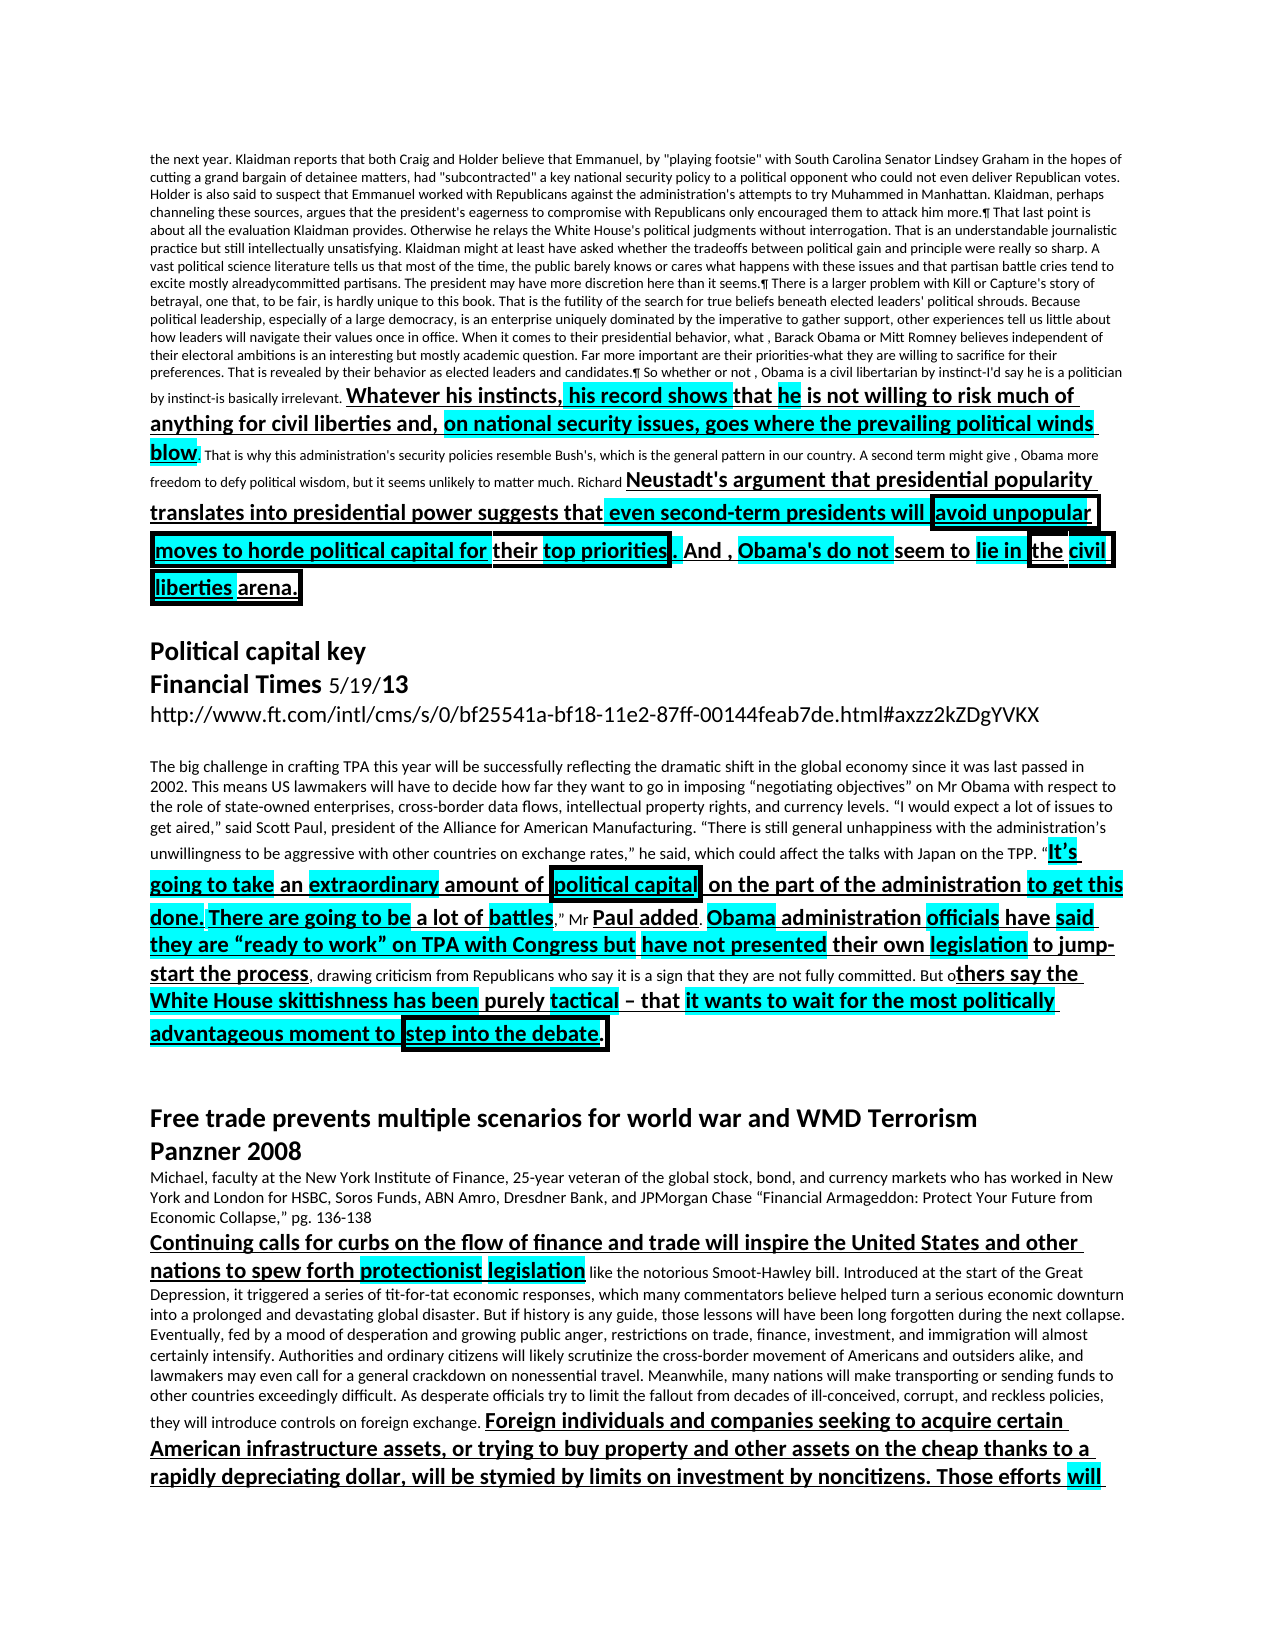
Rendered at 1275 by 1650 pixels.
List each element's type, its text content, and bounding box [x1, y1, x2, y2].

text Political capital key [150, 634, 1125, 667]
text The big challenge in crafting TPA this year will be successfully reflecting the dramatic shift in the global economy since it was last passed in 2002. This means US lawmakers will have to decide how far they want to go in imposing “negotiating objectives” on Mr Obama with respect to the role of state-owned enterprises, cross-border data flows, intellectual property rights, and currency levels. “I would expect a lot of issues to get aired,” said Scott Paul, president of the Alliance for American Manufacturing. “There is still general unhappiness with the administration’s unwillingness to be aggressive with other countries on exchange rates,” he said, which could affect the talks with Japan on the TPP. “It’s going to take an extraordinary amount of political capital on the part of the administration to get this done. There are going to be a lot of battles,” Mr Paul added. Obama administration officials have said they are “ready to work” on TPA with Congress but have not presented their own legislation to jump-start the process, drawing criticism from Republicans who say it is a sign that they are not fully committed. But others say the White House skittishness has been purely tactical – that it wants to wait for the most politically advantageous moment to step into the debate. [150, 756, 1125, 1052]
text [150, 1228, 1125, 1490]
subtitle Free trade prevents multiple scenarios for world war and WMD Terrorism [150, 1101, 1125, 1134]
text Michael, faculty at the New York Institute of Finance, 25-year veteran of the global stock, bond, and currency markets who has worked in New York and London for HSBC, Soros Funds, ABN Amro, Dresdner Bank, and JPMorgan Chase “Financial Armageddon: Protect Your Future from Economic Collapse,” pg. 136-138 [150, 1167, 1125, 1228]
text http://www.ft.com/intl/cms/s/0/bf25541a-bf18-11e2-87ff-00144feab7de.html#axzz2kZDgYVKX [150, 700, 1125, 728]
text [150, 150, 1125, 606]
text Financial Times 5/19/13 [150, 667, 1125, 700]
text Panzner 2008 [150, 1134, 1125, 1167]
